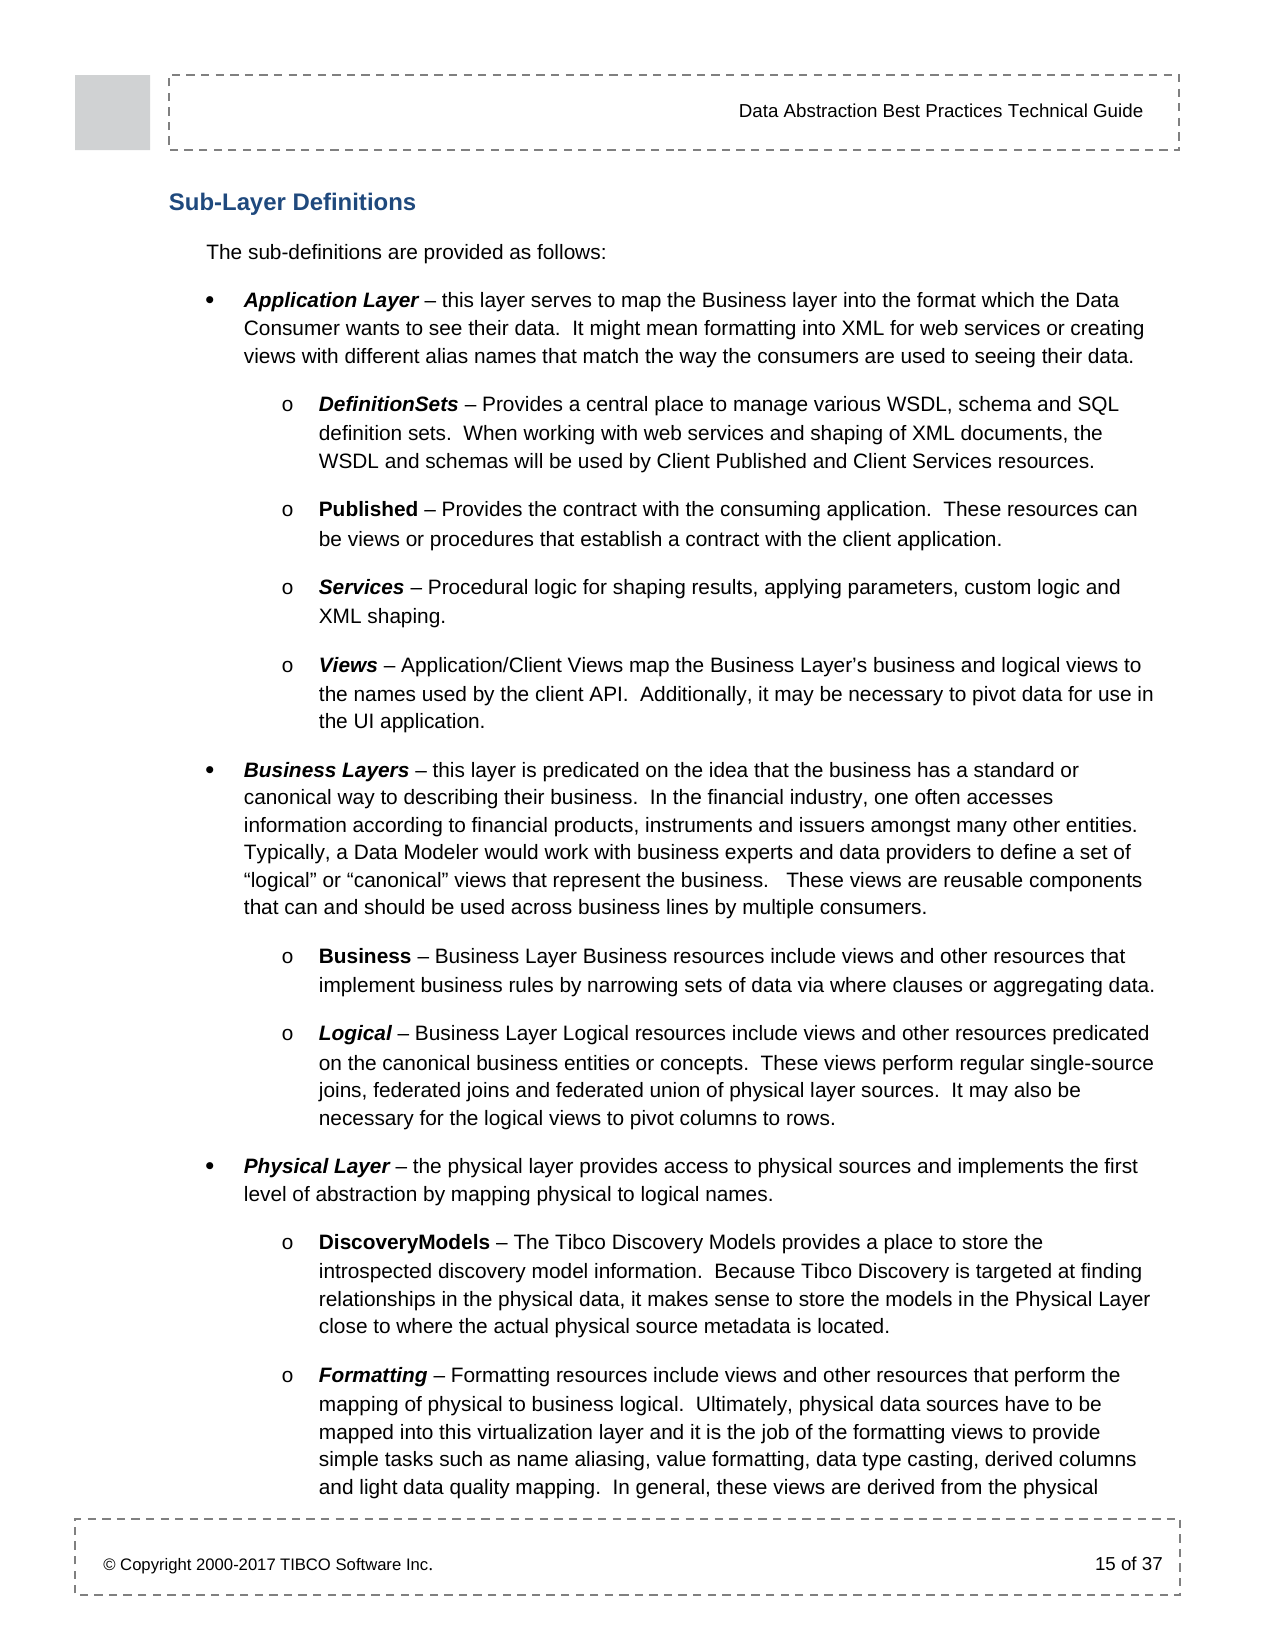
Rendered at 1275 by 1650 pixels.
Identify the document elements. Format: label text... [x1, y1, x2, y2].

list Logical – Business Layer Logical resources include views and other resources predicated on the canonical business entities or concepts. These views perform regular single-source joins, federated joins and federated union of physical layer sources. It may also be necessary for the logical views to pivot columns to rows. [281, 1021, 1162, 1129]
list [281, 1363, 1162, 1498]
list Business – Business Layer Business resources include views and other resources that implement business rules by narrowing sets of data via where clauses or aggregating data. [281, 943, 1162, 997]
list Services – Procedural logic for shaping results, applying parameters, custom logic and XML shaping. [281, 575, 1162, 628]
list Business Layers – this layer is predicated on the idea that the business has a standard or canonical way to describing their business. In the financial industry, one often accesses information according to financial products, instruments and issuers amongst many other entities. Typically, a Data Modeler would work with business experts and data providers to define a set of “logical” or “canonical” views that represent the business. These views are reusable components that can and should be used across business lines by multiple consumers. [206, 758, 1162, 919]
list Views – Application/Client Views map the Business Layer’s business and logical views to the names used by the client API. Additionally, it may be necessary to pivot data for use in the UI application. [281, 652, 1162, 733]
text The sub-definitions are provided as follows: [206, 240, 1162, 264]
list DefinitionSets – Provides a central place to manage various WSDL, schema and SQL definition sets. When working with web services and shaping of XML documents, the WSDL and schemas will be used by Client Published and Client Services resources. [281, 392, 1162, 473]
list DiscoveryModels – The Tibco Discovery Models provides a place to store the introspected discovery model information. Because Tibco Discovery is targeted at finding relationships in the physical data, it makes sense to store the models in the Physical Layer close to where the actual physical source metadata is located. [281, 1230, 1162, 1338]
list Physical Layer – the physical layer provides access to physical sources and implements the first level of abstraction by mapping physical to logical names. [206, 1154, 1162, 1206]
subtitle Sub-Layer Definitions [169, 187, 1162, 215]
list Published – Provides the contract with the consuming application. These resources can be views or procedures that establish a contract with the client application. [281, 497, 1162, 550]
list Application Layer – this layer serves to map the Business layer into the format which the Data Consumer wants to see their data. It might mean formatting into XML for web services or creating views with different alias names that match the way the consumers are used to seeing their data. [206, 288, 1162, 367]
